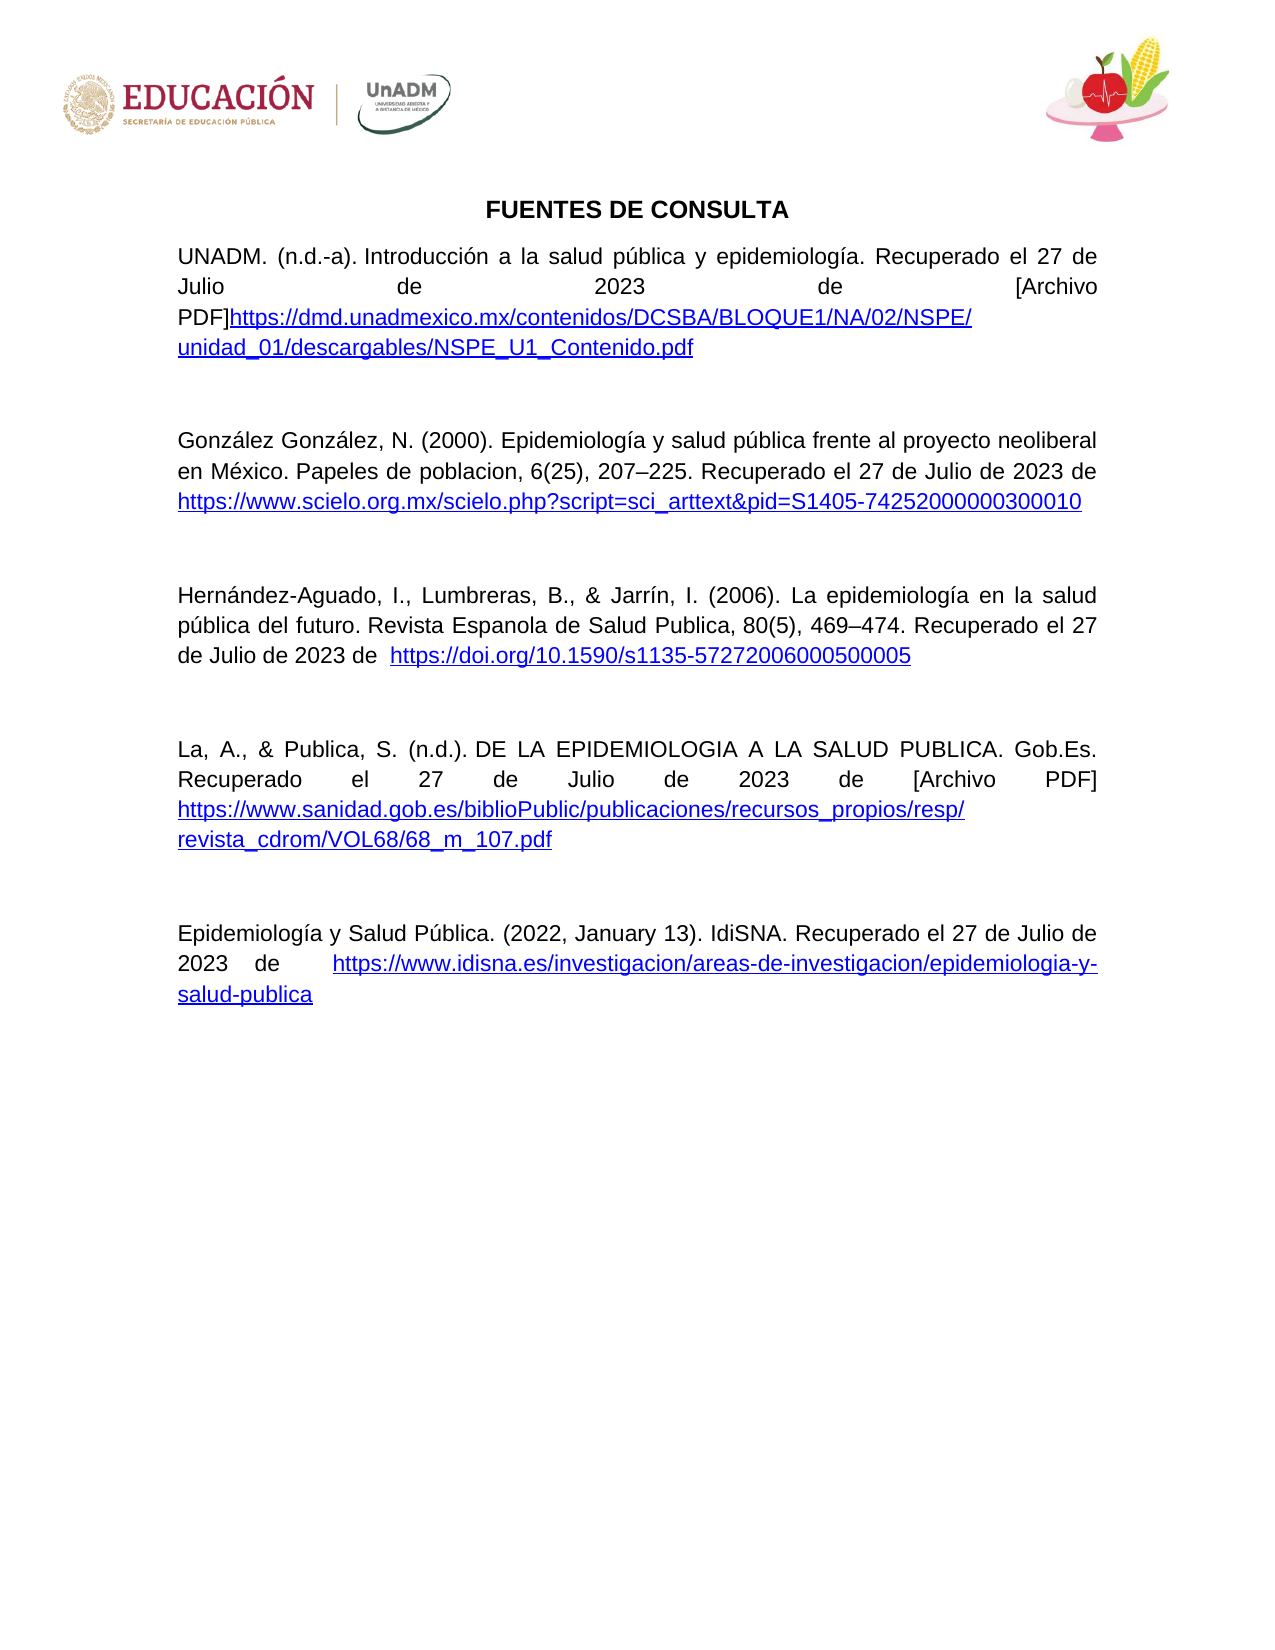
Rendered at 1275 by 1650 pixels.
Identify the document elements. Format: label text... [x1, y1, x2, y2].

picture [1042, 34, 1170, 148]
text FUENTES DE CONSULTA [177, 195, 1098, 224]
picture [63, 65, 451, 146]
text UNADM. (n.d.-a). Introducción a la salud pública y epidemiología. Recuperado el 27 de Julio de 2023 de [Archivo PDF]https://dmd.unadmexico.mx/contenidos/DCSBA/BLOQUE1/NA/02/NSPE/unidad_01/descargables/NSPE_U1_Contenido.pdf [177, 243, 1098, 360]
text La, A., & Publica, S. (n.d.). DE LA EPIDEMIOLOGIA A LA SALUD PUBLICA. Gob.Es. Recuperado el 27 de Julio de 2023 de [Archivo PDF] https://www.sanidad.gob.es/biblioPublic/publicaciones/recursos_propios/resp/revista_cdrom/VOL68/68_m_107.pdf [177, 736, 1098, 853]
text Epidemiología y Salud Pública. (2022, January 13). IdiSNA. Recuperado el 27 de Julio de 2023 de https://www.idisna.es/investigacion/areas-de-investigacion/epidemiologia-y-salud-publica [177, 920, 1098, 1007]
text González González, N. (2000). Epidemiología y salud pública frente al proyecto neoliberal en México. Papeles de poblacion, 6(25), 207–225. Recuperado el 27 de Julio de 2023 de https://www.scielo.org.mx/scielo.php?script=sci_arttext&pid=S1405-74252000000300010 [177, 427, 1098, 514]
text Hernández-Aguado, I., Lumbreras, B., & Jarrín, I. (2006). La epidemiología en la salud pública del futuro. Revista Espanola de Salud Publica, 80(5), 469–474. Recuperado el 27 de Julio de 2023 de https://doi.org/10.1590/s1135-57272006000500005 [177, 582, 1098, 668]
